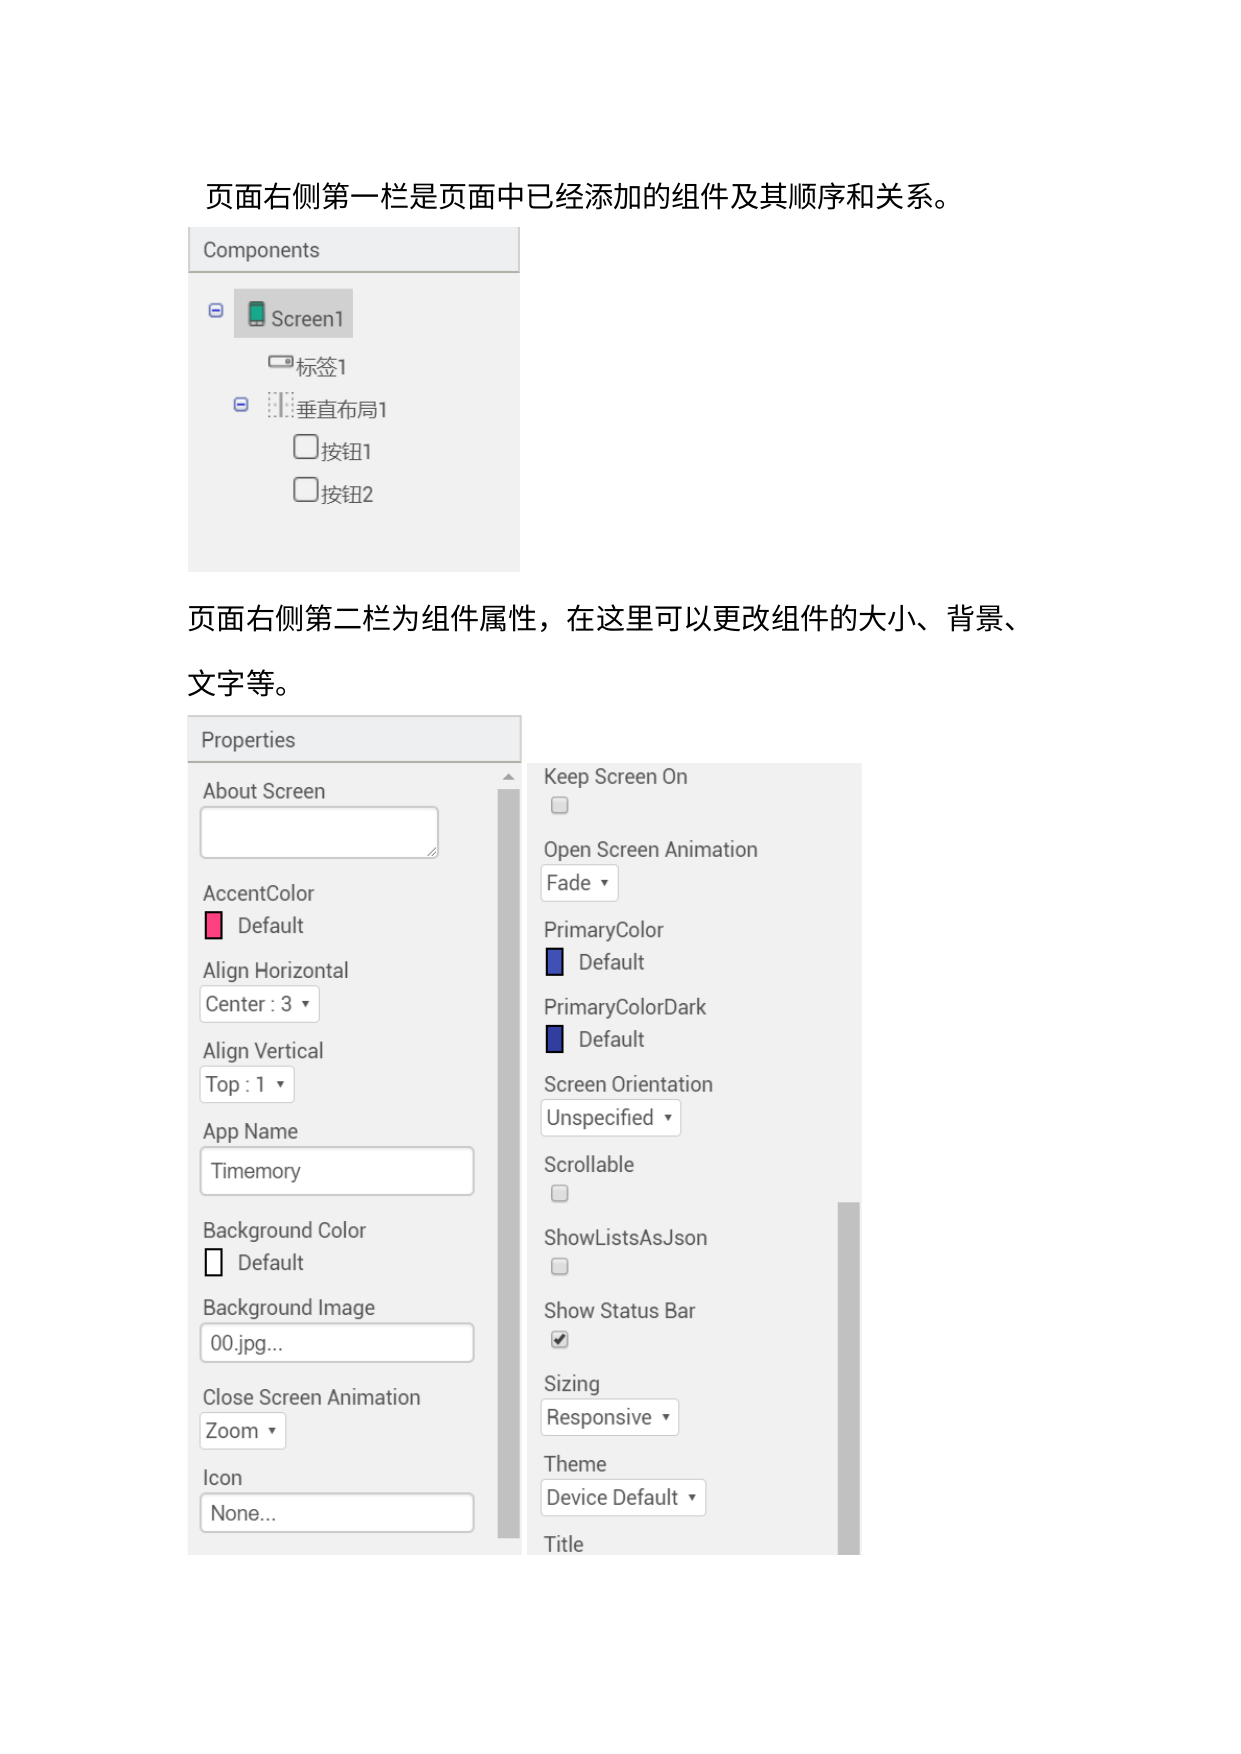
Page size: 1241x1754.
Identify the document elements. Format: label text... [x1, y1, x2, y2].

picture [187, 714, 867, 1555]
text 页面右侧第一栏是页面中已经添加的组件及其顺序和关系。 [187, 162, 1053, 227]
picture [187, 227, 520, 572]
text 页面右侧第二栏为组件属性，在这里可以更改组件的大小、背景、文字等。 [187, 584, 1053, 714]
